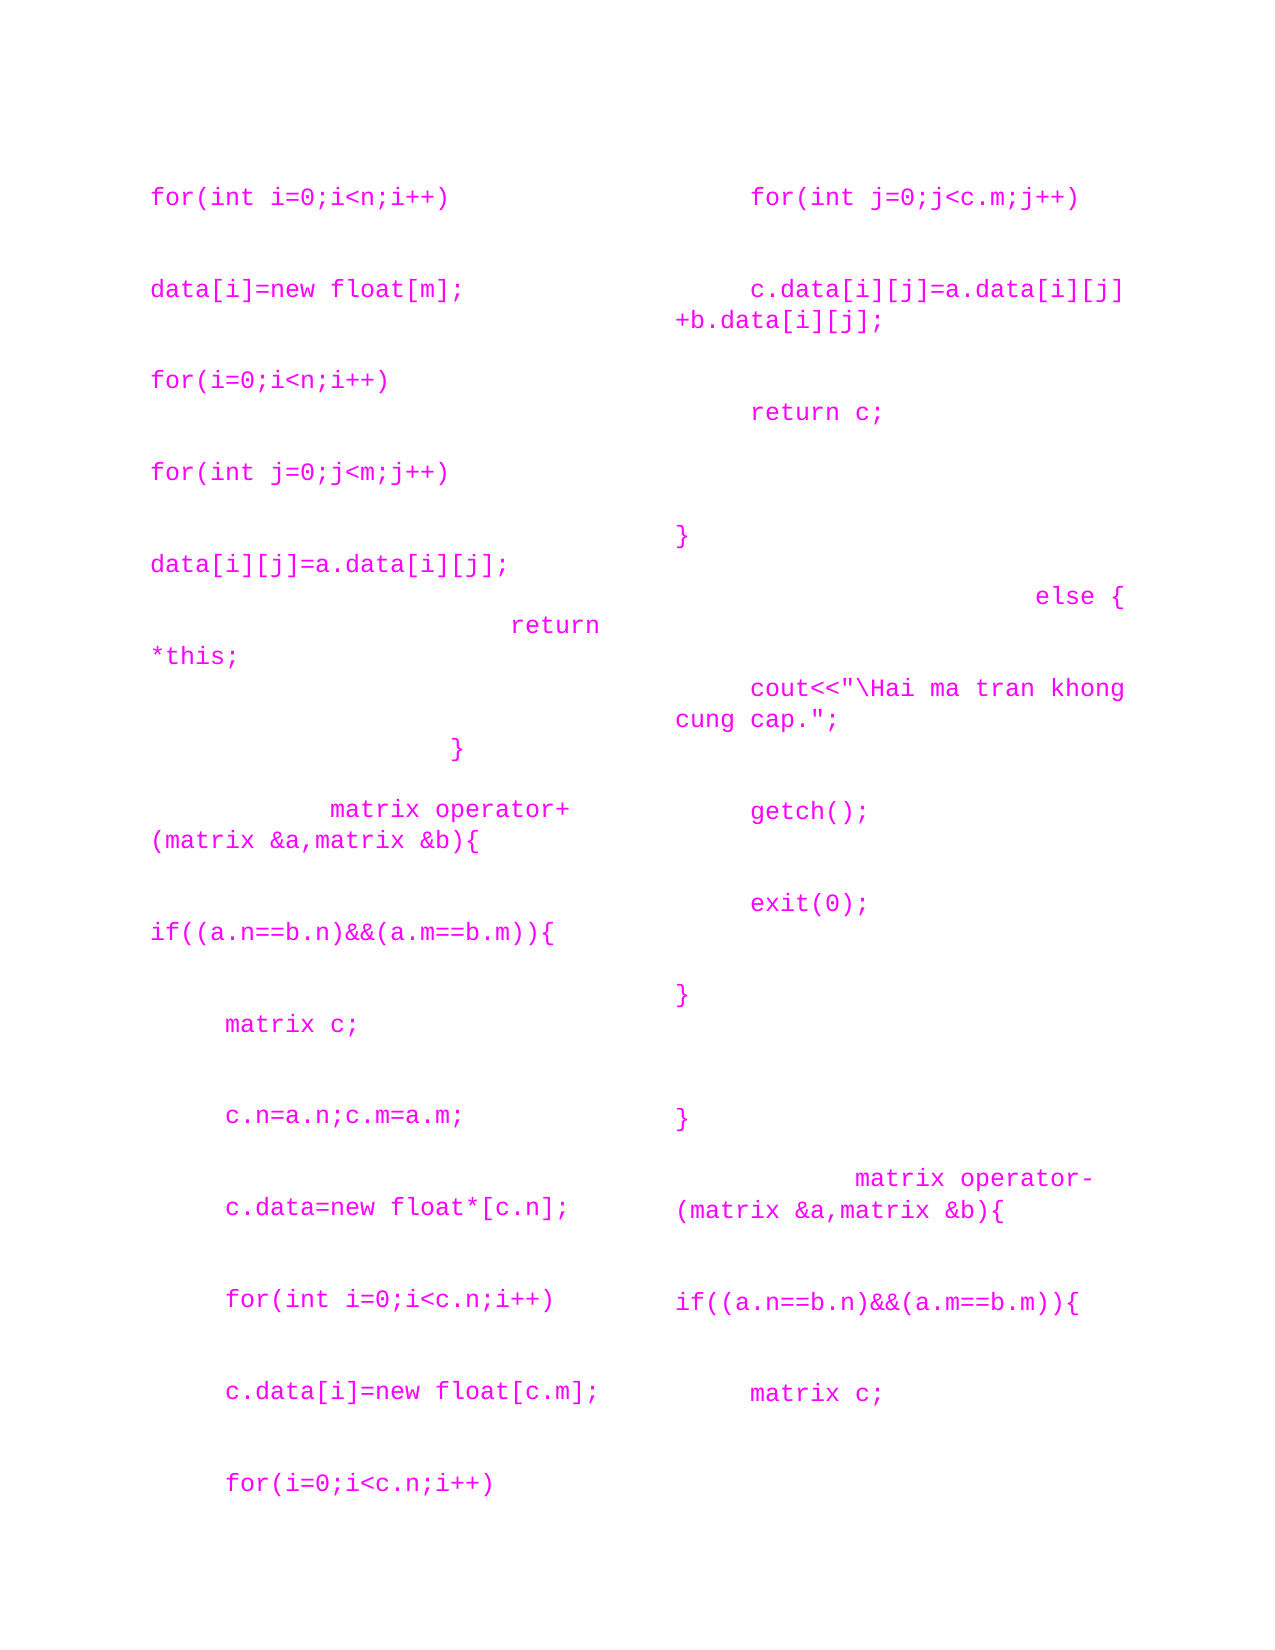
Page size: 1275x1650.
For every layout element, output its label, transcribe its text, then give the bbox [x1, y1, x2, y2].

text for(i=0;i<c.n;i++) [150, 1436, 600, 1499]
text c.n=a.n;c.m=a.m; [150, 1069, 600, 1131]
text for(int j=0;j<m;j++) [150, 426, 600, 488]
text if((a.n==b.n)&&(a.m==b.m)){ [675, 1255, 1125, 1317]
text c.data=new float*[c.n]; [150, 1161, 600, 1223]
text matrix operator-(matrix &a,matrix &b){ [675, 1163, 1125, 1226]
text matrix operator+(matrix &a,matrix &b){ [150, 793, 600, 856]
text matrix c; [150, 977, 600, 1039]
text for(int i=0;i<n;i++) [150, 150, 600, 213]
text else { [675, 580, 1125, 612]
text } [150, 701, 600, 764]
text data[i]=new float[m]; [150, 242, 600, 304]
text exit(0); [675, 856, 1125, 918]
text for(int j=0;j<c.m;j++) [675, 150, 1125, 213]
text cout<<"\Hai ma tran khong cung cap."; [675, 641, 1125, 735]
text data[i][j]=a.data[i][j]; [150, 517, 600, 580]
text } [675, 948, 1125, 1010]
text c.data[i][j]=a.data[i][j]+b.data[i][j]; [675, 242, 1125, 336]
text return c; [675, 365, 1125, 428]
text if((a.n==b.n)&&(a.m==b.m)){ [150, 885, 600, 948]
text for(i=0;i<n;i++) [150, 334, 600, 396]
text getch(); [675, 764, 1125, 827]
text matrix c; [675, 1347, 1125, 1409]
text } [675, 457, 1125, 551]
text for(int i=0;i<c.n;i++) [150, 1252, 600, 1315]
text c.data[i]=new float[c.m]; [150, 1344, 600, 1407]
text } [675, 1039, 1125, 1134]
text return *this; [150, 609, 600, 672]
